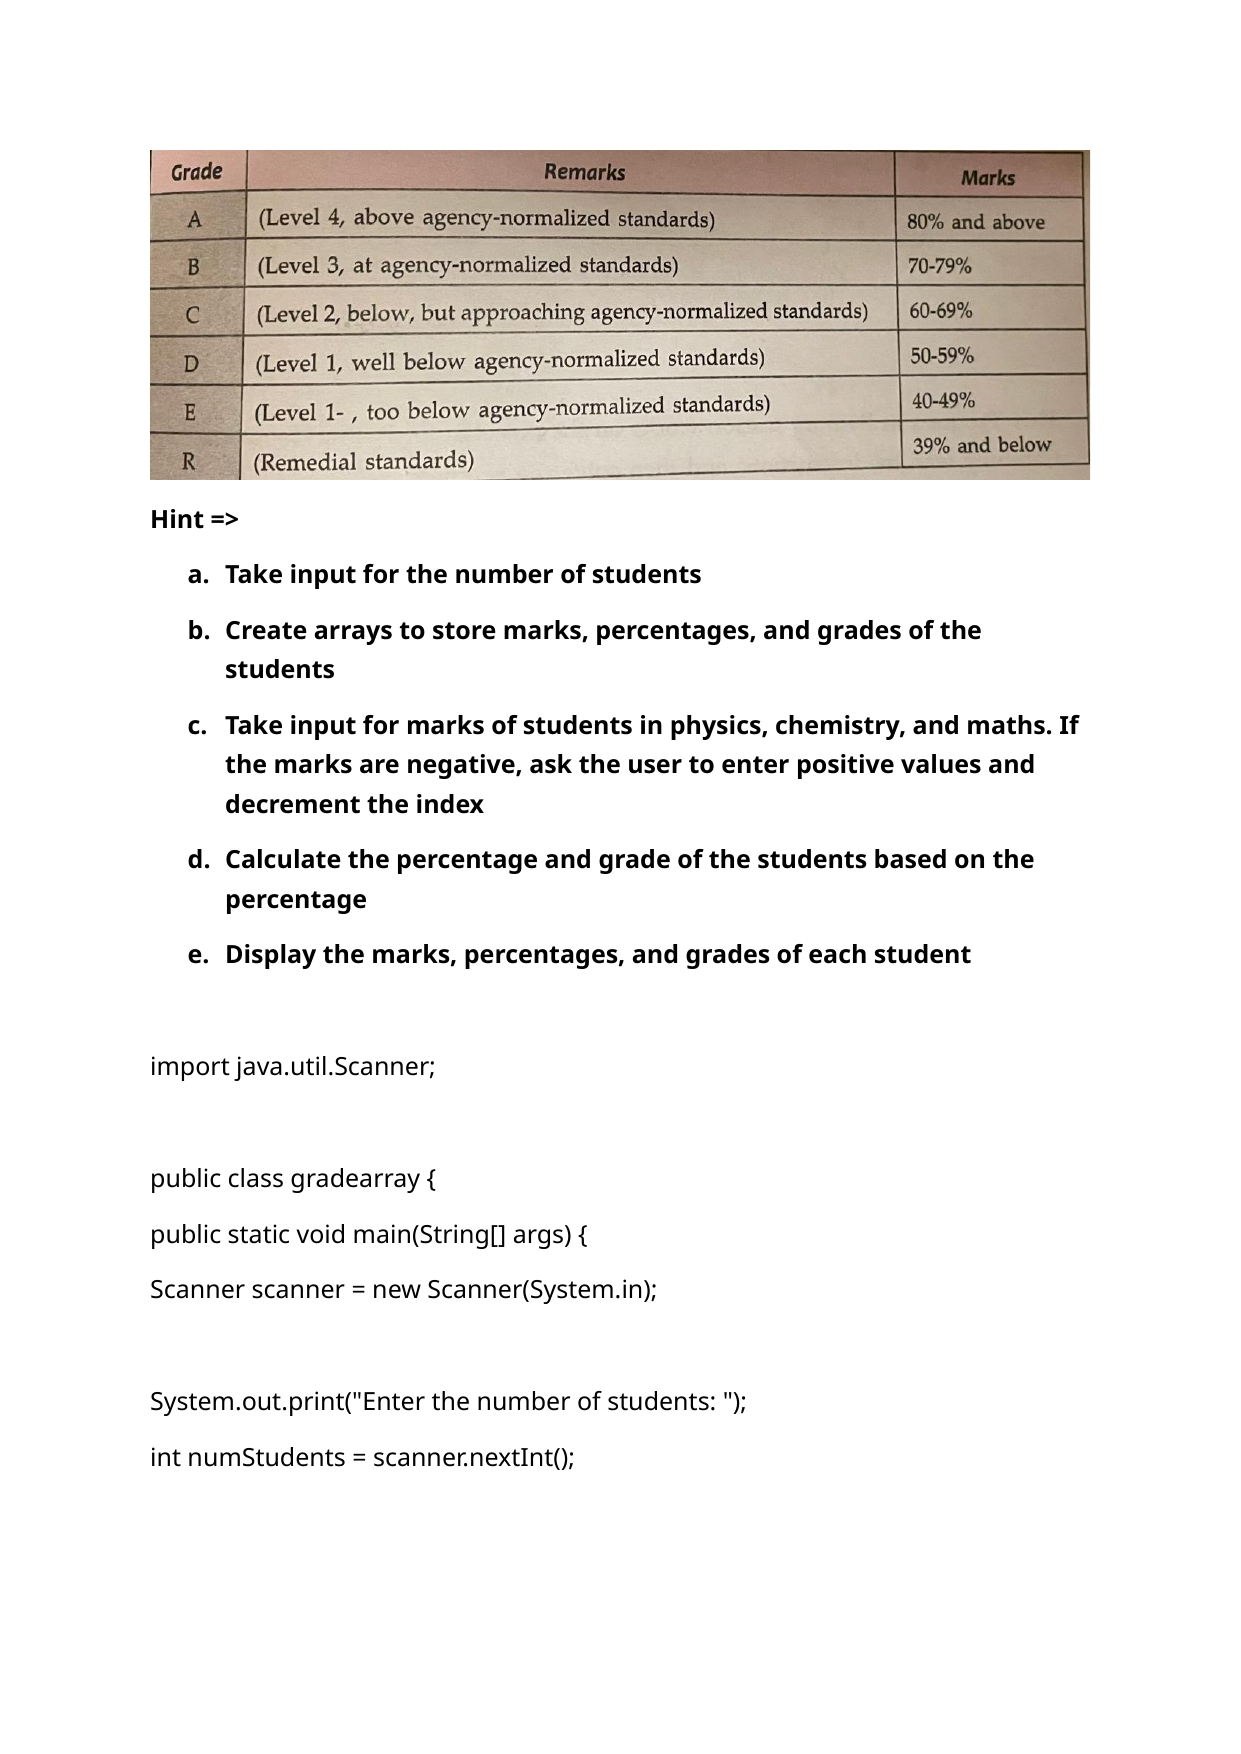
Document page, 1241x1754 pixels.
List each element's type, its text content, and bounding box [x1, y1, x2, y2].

picture [150, 150, 1091, 480]
list Display the marks, percentages, and grades of each student [187, 937, 1090, 971]
text public static void main(String[] args) { [150, 1216, 1090, 1250]
text Scanner scanner = new Scanner(System.in); [150, 1272, 1090, 1306]
text System.out.print("Enter the number of students: "); [150, 1384, 1090, 1418]
text import java.util.Scanner; [150, 1049, 1090, 1083]
text int numStudents = scanner.nextInt(); [150, 1439, 1090, 1474]
list Take input for the number of students [187, 557, 1090, 591]
list Take input for marks of students in physics, chemistry, and maths. If the marks are negative, ask the user to enter positive values and decrement the index [187, 708, 1090, 820]
text Hint => [150, 501, 1090, 535]
text public class gradearray { [150, 1160, 1090, 1194]
list Calculate the percentage and grade of the students based on the percentage [187, 842, 1090, 915]
list Create arrays to store marks, percentages, and grades of the students [187, 613, 1090, 686]
